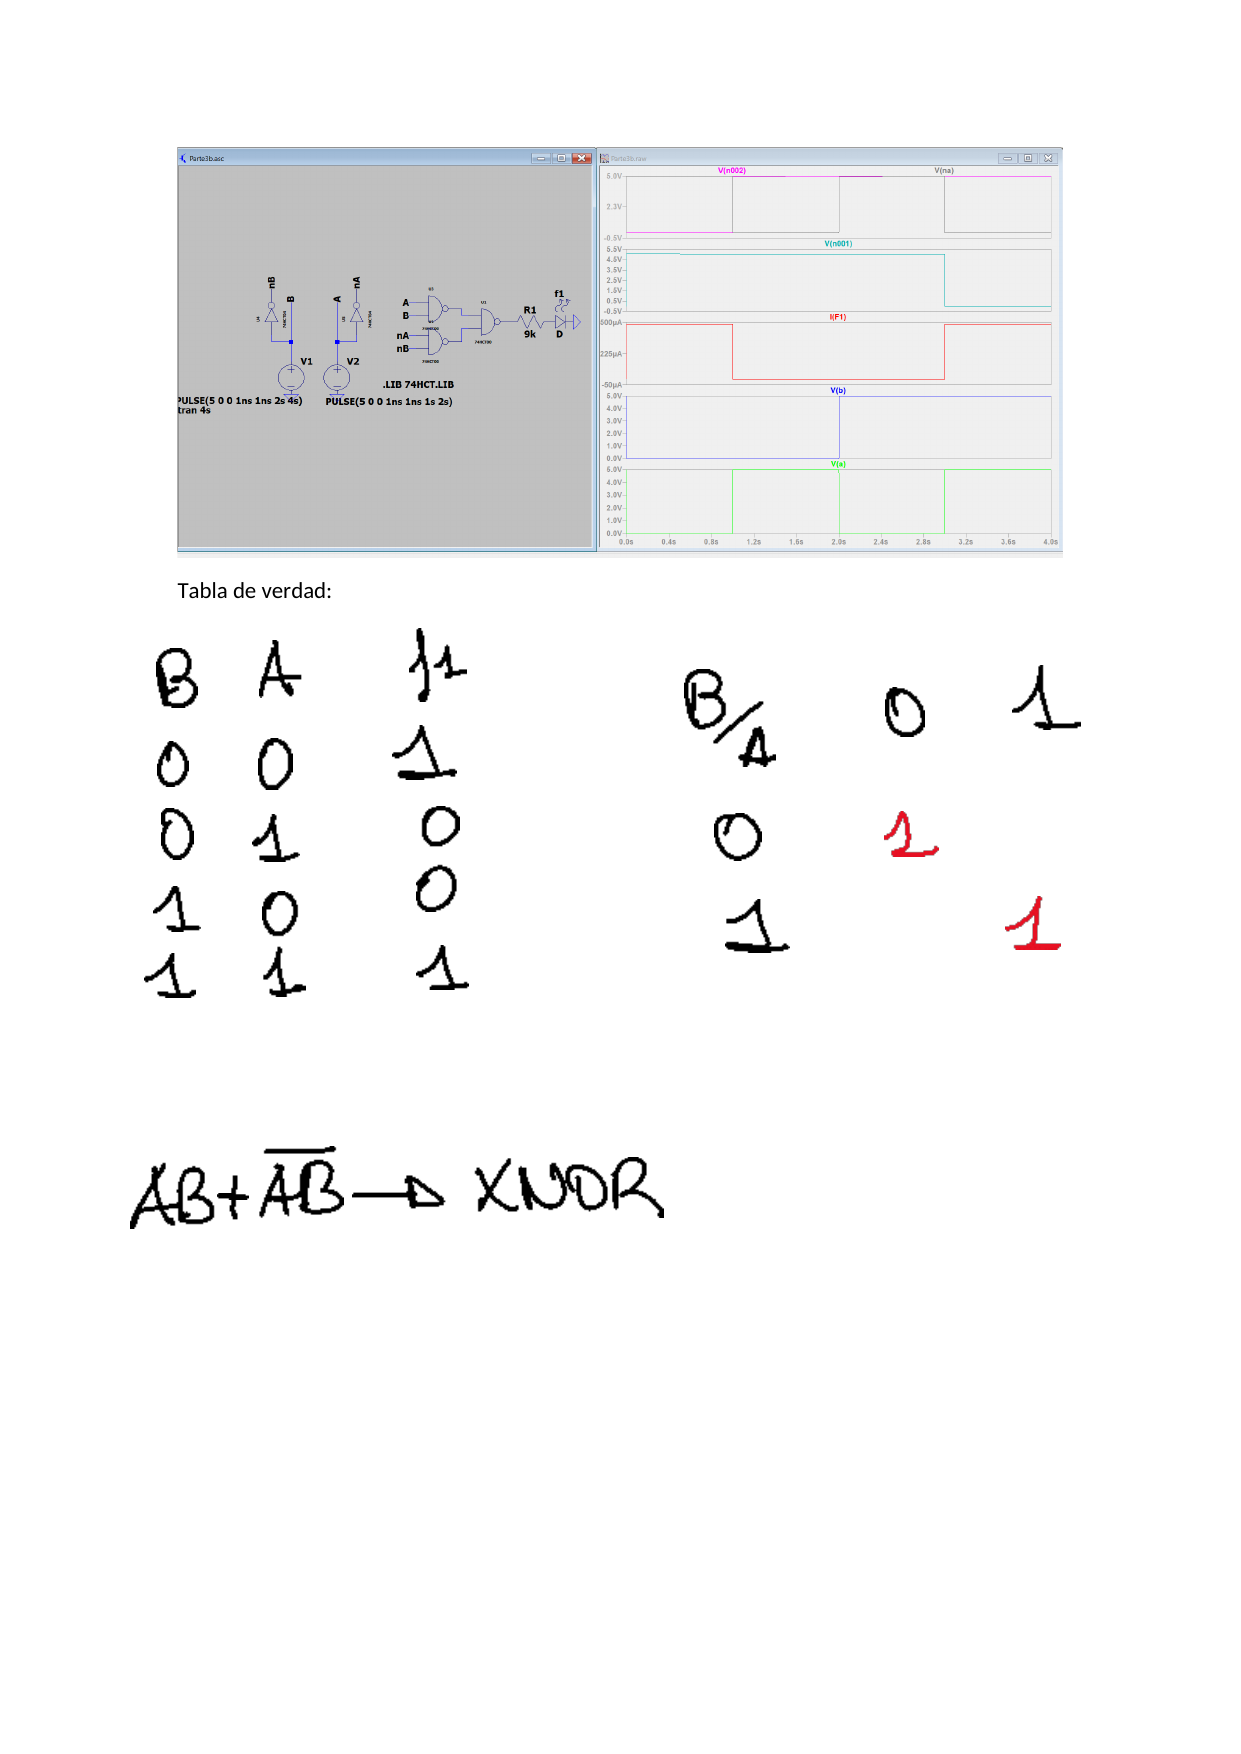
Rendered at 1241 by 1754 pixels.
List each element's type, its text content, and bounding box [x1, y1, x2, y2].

picture [1012, 665, 1081, 730]
picture [156, 648, 198, 708]
picture [884, 811, 939, 857]
picture [252, 814, 300, 862]
picture [177, 147, 1063, 558]
picture [352, 1157, 664, 1218]
picture [130, 1146, 344, 1229]
picture [262, 891, 306, 997]
picture [144, 953, 196, 998]
text Tabla de verdad: [177, 576, 1063, 604]
picture [409, 628, 467, 702]
picture [161, 808, 194, 860]
picture [392, 725, 457, 780]
picture [885, 687, 925, 737]
picture [258, 738, 293, 790]
picture [416, 945, 469, 990]
picture [1005, 896, 1061, 950]
picture [157, 741, 189, 787]
picture [684, 669, 776, 767]
picture [153, 886, 201, 932]
picture [714, 813, 762, 861]
picture [725, 899, 790, 953]
picture [416, 806, 460, 912]
picture [259, 640, 303, 698]
